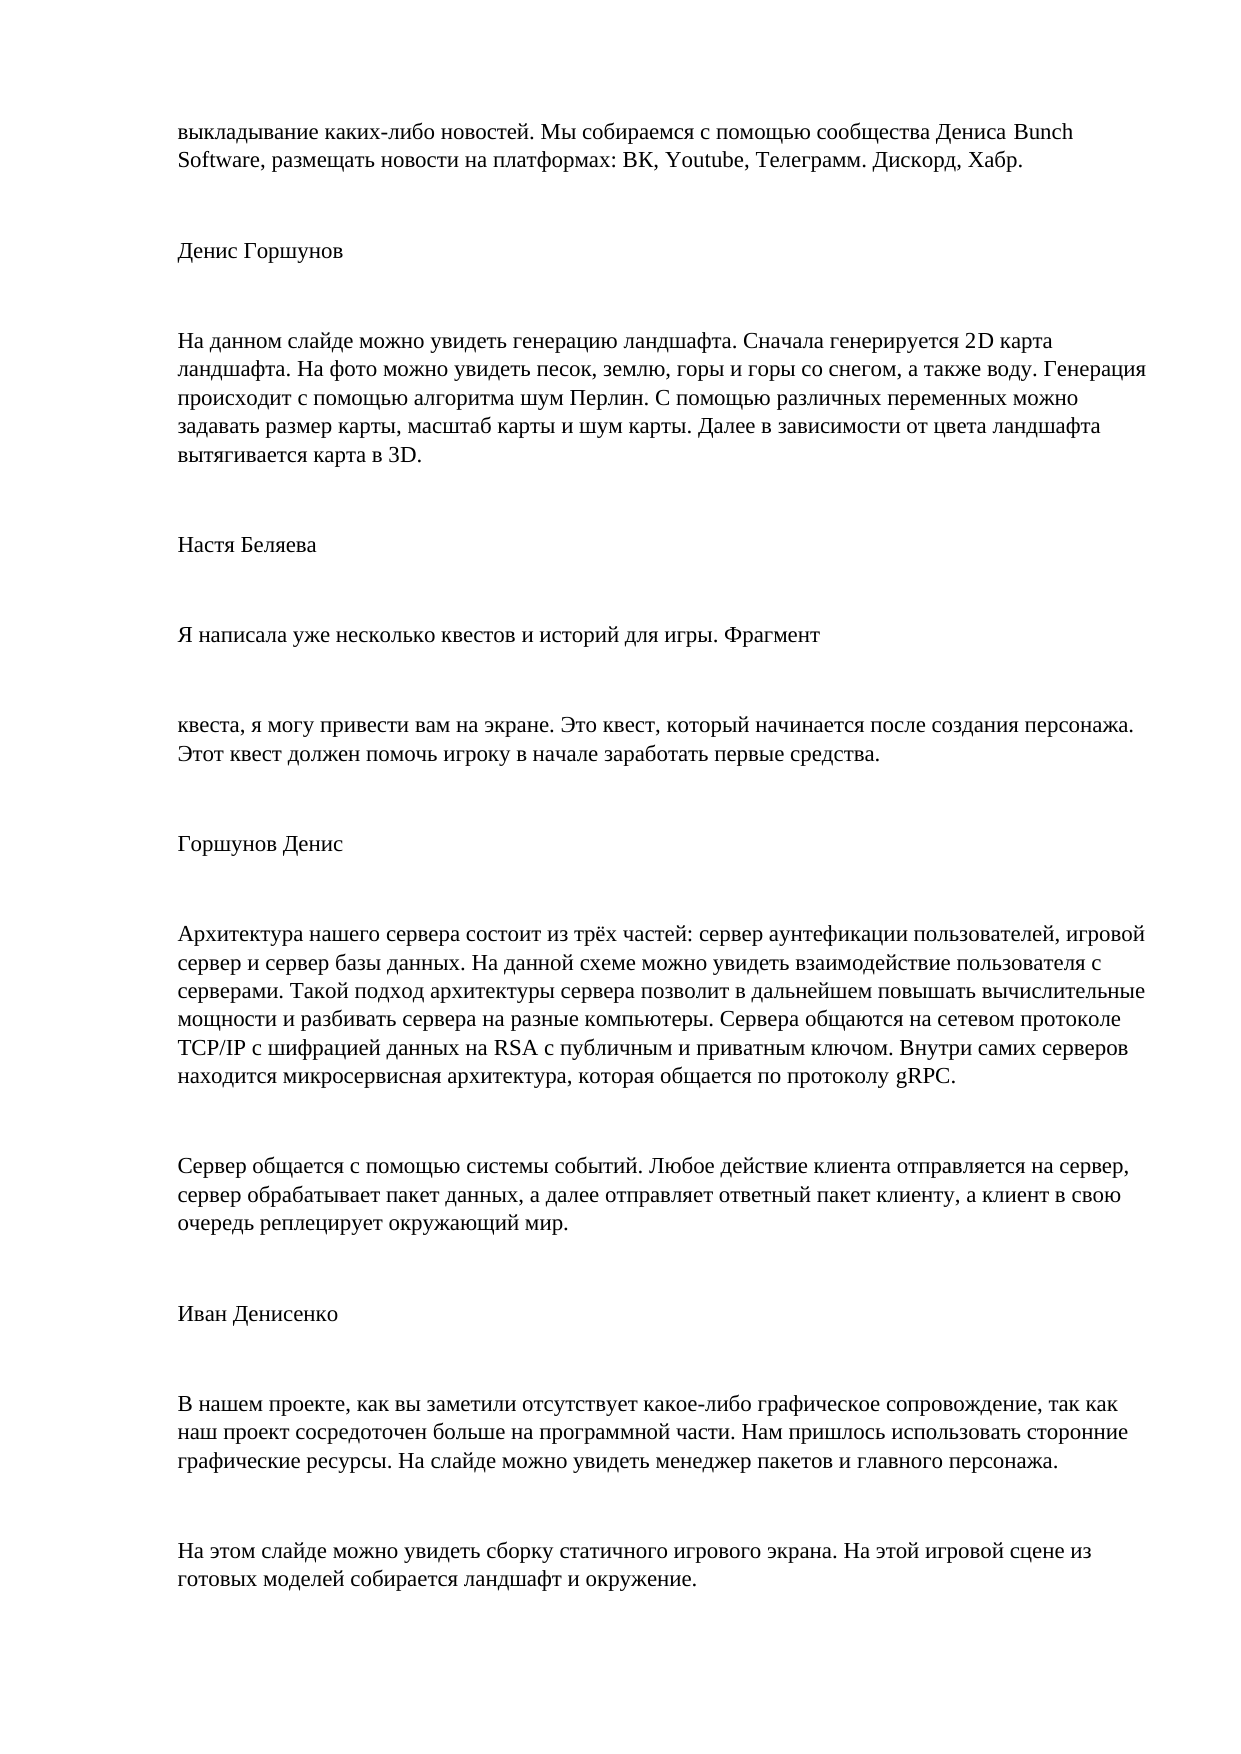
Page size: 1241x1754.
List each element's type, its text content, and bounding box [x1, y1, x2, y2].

text Денис Горшунов [177, 237, 1152, 263]
text На этом слайде можно увидеть сборку статичного игрового экрана. На этой игровой сцене из готовых моделей собирается ландшафт и окружение. [177, 1537, 1152, 1592]
text В нашем проекте, как вы заметили отсутствует какое-либо графическое сопровождение, так как наш проект сосредоточен больше на программной части. Нам пришлось использовать сторонние графические ресурсы. На слайде можно увидеть менеджер пакетов и главного персонажа. [177, 1390, 1152, 1473]
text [177, 118, 1152, 173]
text квеста, я могу привести вам на экране. Это квест, который начинается после создания персонажа. Этот квест должен помочь игроку в начале заработать первые средства. [177, 711, 1152, 766]
text Сервер общается с помощью системы событий. Любое действие клиента отправляется на сервер, сервер обрабатывает пакет данных, а далее отправляет ответный пакет клиенту, а клиент в свою очередь реплецирует окружающий мир. [177, 1153, 1152, 1236]
text Архитектура нашего сервера состоит из трёх частей: сервер аунтефикации пользователей, игровой сервер и сервер базы данных. На данной схеме можно увидеть взаимодействие пользователя с серверами. Такой подход архитектуры сервера позволит в дальнейшем повышать вычислительные мощности и разбивать сервера на разные компьютеры. Сервера общаются на сетевом протоколе TCP/IP с шифрацией данных на RSA с публичным и приватным ключом. Внутри самих серверов находится микросервисная архитектура, которая общается по протоколу gRPC. [177, 920, 1152, 1089]
text Иван Денисенко [177, 1300, 1152, 1326]
text На данном слайде можно увидеть генерацию ландшафта. Сначала генерируется 2D карта ландшафта. На фото можно увидеть песок, землю, горы и горы со снегом, а также воду. Генерация происходит с помощью алгоритма шум Перлин. С помощью различных переменных можно задавать размер карты, масштаб карты и шум карты. Далее в зависимости от цвета ландшафта вытягивается карта в 3D. [177, 327, 1152, 467]
text Настя Беляева [177, 531, 1152, 557]
text Я написала уже несколько квестов и историй для игры. Фрагмент [177, 621, 1152, 647]
text Горшунов Денис [177, 830, 1152, 856]
